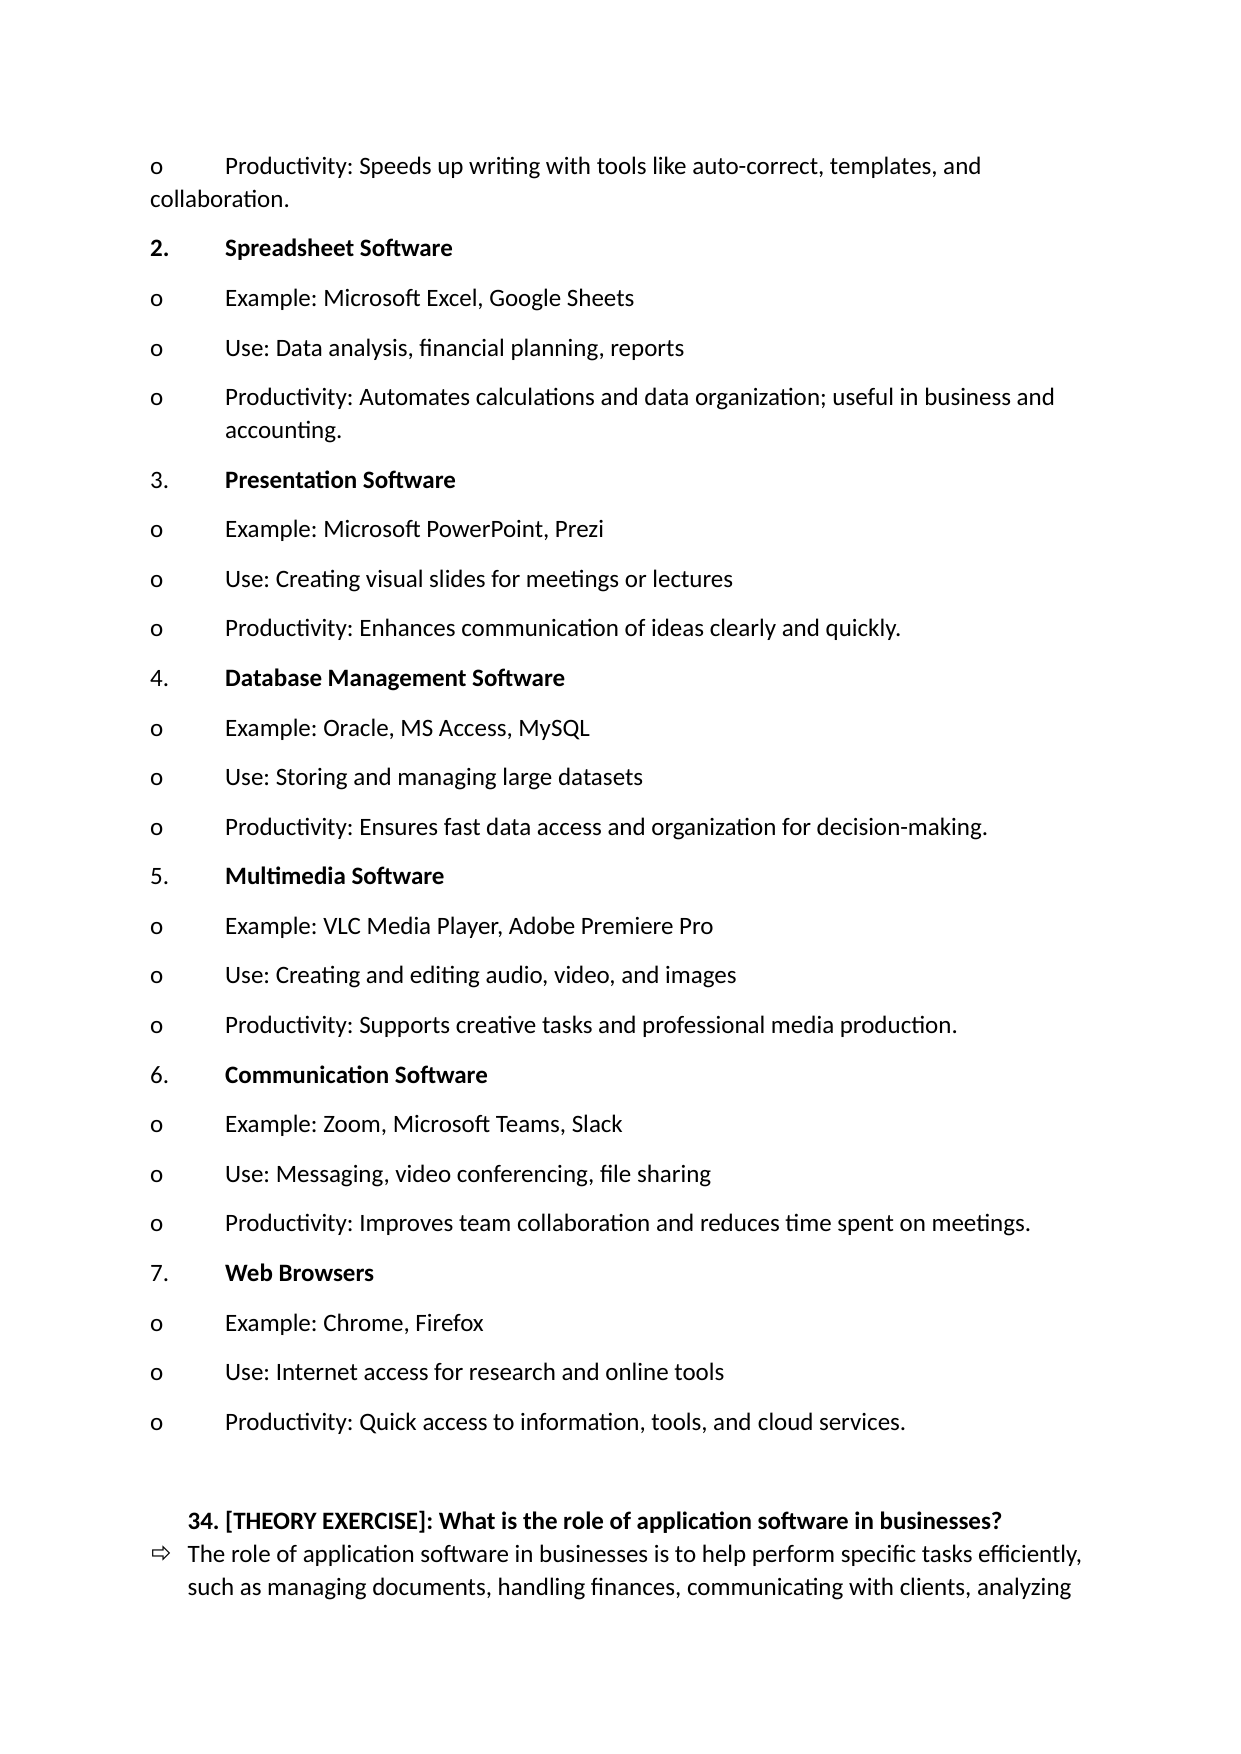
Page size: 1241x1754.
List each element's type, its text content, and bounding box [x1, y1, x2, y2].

text o Use: Storing and managing large datasets [150, 761, 1090, 792]
text 7. Web Browsers [150, 1257, 1090, 1288]
text 6. Communication Software [150, 1059, 1090, 1089]
text 2. Spreadsheet Software [150, 232, 1090, 263]
text o Productivity: Quick access to information, tools, and cloud services. [150, 1406, 1090, 1436]
text 3. Presentation Software [150, 464, 1090, 494]
text o Use: Data analysis, financial planning, reports [150, 332, 1090, 362]
text o Example: Microsoft Excel, Google Sheets [150, 282, 1090, 313]
text o Example: Zoom, Microsoft Teams, Slack [150, 1108, 1090, 1139]
text o Use: Messaging, video conferencing, file sharing [150, 1158, 1090, 1188]
text o Example: Microsoft PowerPoint, Prezi [150, 513, 1090, 544]
text o Example: VLC Media Player, Adobe Premiere Pro [150, 910, 1090, 941]
text o Use: Creating and editing audio, video, and images [150, 959, 1090, 990]
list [150, 1538, 1090, 1601]
list [THEORY EXERCISE]: What is the role of application software in businesses? [187, 1505, 1090, 1536]
text 5. Multimedia Software [150, 860, 1090, 891]
text o Use: Creating visual slides for meetings or lectures [150, 563, 1090, 593]
text o Productivity: Automates calculations and data organization; useful in business and accounting. [150, 381, 1090, 445]
text o Productivity: Improves team collaboration and reduces time spent on meetings. [150, 1207, 1090, 1238]
text o Use: Internet access for research and online tools [150, 1356, 1090, 1387]
text o Productivity: Supports creative tasks and professional media production. [150, 1009, 1090, 1040]
text o Productivity: Speeds up writing with tools like auto-correct, templates, and collaboration. [150, 150, 1090, 213]
text o Example: Oracle, MS Access, MySQL [150, 712, 1090, 742]
text o Productivity: Ensures fast data access and organization for decision-making. [150, 811, 1090, 841]
text 4. Database Management Software [150, 662, 1090, 693]
text o Example: Chrome, Firefox [150, 1307, 1090, 1337]
text o Productivity: Enhances communication of ideas clearly and quickly. [150, 612, 1090, 643]
